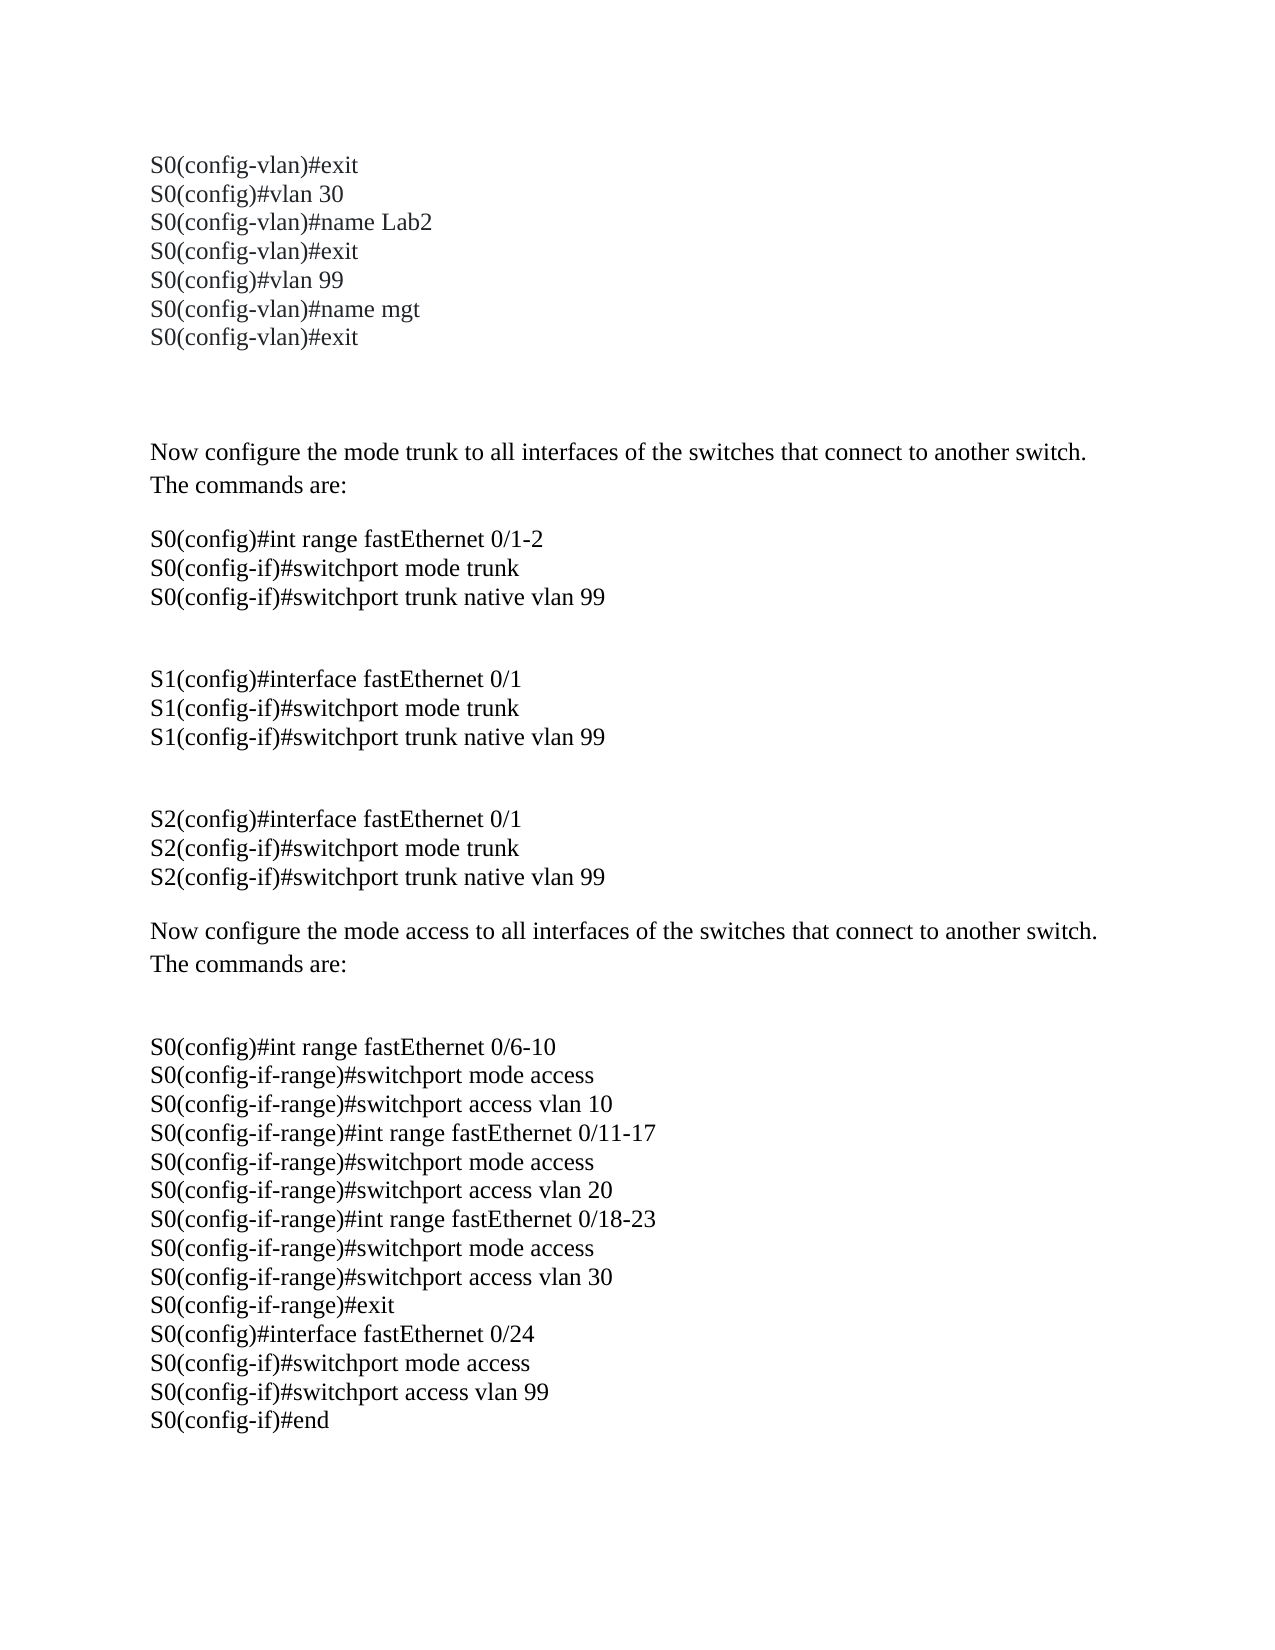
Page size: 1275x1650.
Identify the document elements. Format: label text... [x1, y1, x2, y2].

text S0(config-if)#switchport trunk native vlan 99 [150, 582, 1125, 611]
text S0(config-if-range)#switchport mode access [150, 1060, 1125, 1089]
text S0(config-if-range)#switchport access vlan 20 [150, 1175, 1125, 1204]
text S2(config-if)#switchport mode trunk [150, 833, 1125, 862]
text S0(config)#vlan 99 [150, 265, 1125, 294]
text Now configure the mode access to all interfaces of the switches that connect to another switch. The commands are: [150, 916, 1125, 978]
text S1(config-if)#switchport mode trunk [150, 693, 1125, 722]
text S0(config-if-range)#switchport access vlan 10 [150, 1089, 1125, 1118]
text S0(config-if)#switchport mode trunk [150, 553, 1125, 582]
text S2(config)#interface fastEthernet 0/1 [150, 804, 1125, 833]
text S0(config-if-range)#switchport mode access [150, 1147, 1125, 1175]
text S0(config-if-range)#int range fastEthernet 0/11-17 [150, 1118, 1125, 1147]
text S0(config-vlan)#exit [150, 150, 1125, 179]
text S0(config)#int range fastEthernet 0/6-10 [150, 1032, 1125, 1060]
text S0(config-vlan)#exit [150, 322, 1125, 351]
text S1(config)#interface fastEthernet 0/1 [150, 664, 1125, 693]
text S0(config-vlan)#exit [150, 236, 1125, 265]
text Now configure the mode trunk to all interfaces of the switches that connect to another switch. The commands are: [150, 437, 1125, 499]
text S0(config-if)#switchport mode access [150, 1348, 1125, 1377]
text S0(config)#int range fastEthernet 0/1-2 [150, 524, 1125, 553]
text S0(config-vlan)#name mgt [150, 294, 1125, 322]
text S0(config-if)#end [150, 1405, 1125, 1434]
text S0(config-if-range)#exit [150, 1290, 1125, 1319]
text S0(config)#vlan 30 [150, 179, 1125, 207]
text S0(config)#interface fastEthernet 0/24 [150, 1319, 1125, 1348]
text S0(config-vlan)#name Lab2 [150, 207, 1125, 236]
text S0(config-if)#switchport access vlan 99 [150, 1377, 1125, 1405]
text S0(config-if-range)#switchport mode access [150, 1233, 1125, 1262]
text S0(config-if-range)#switchport access vlan 30 [150, 1262, 1125, 1290]
text S0(config-if-range)#int range fastEthernet 0/18-23 [150, 1204, 1125, 1233]
text S1(config-if)#switchport trunk native vlan 99 [150, 722, 1125, 751]
text S2(config-if)#switchport trunk native vlan 99 [150, 862, 1125, 891]
